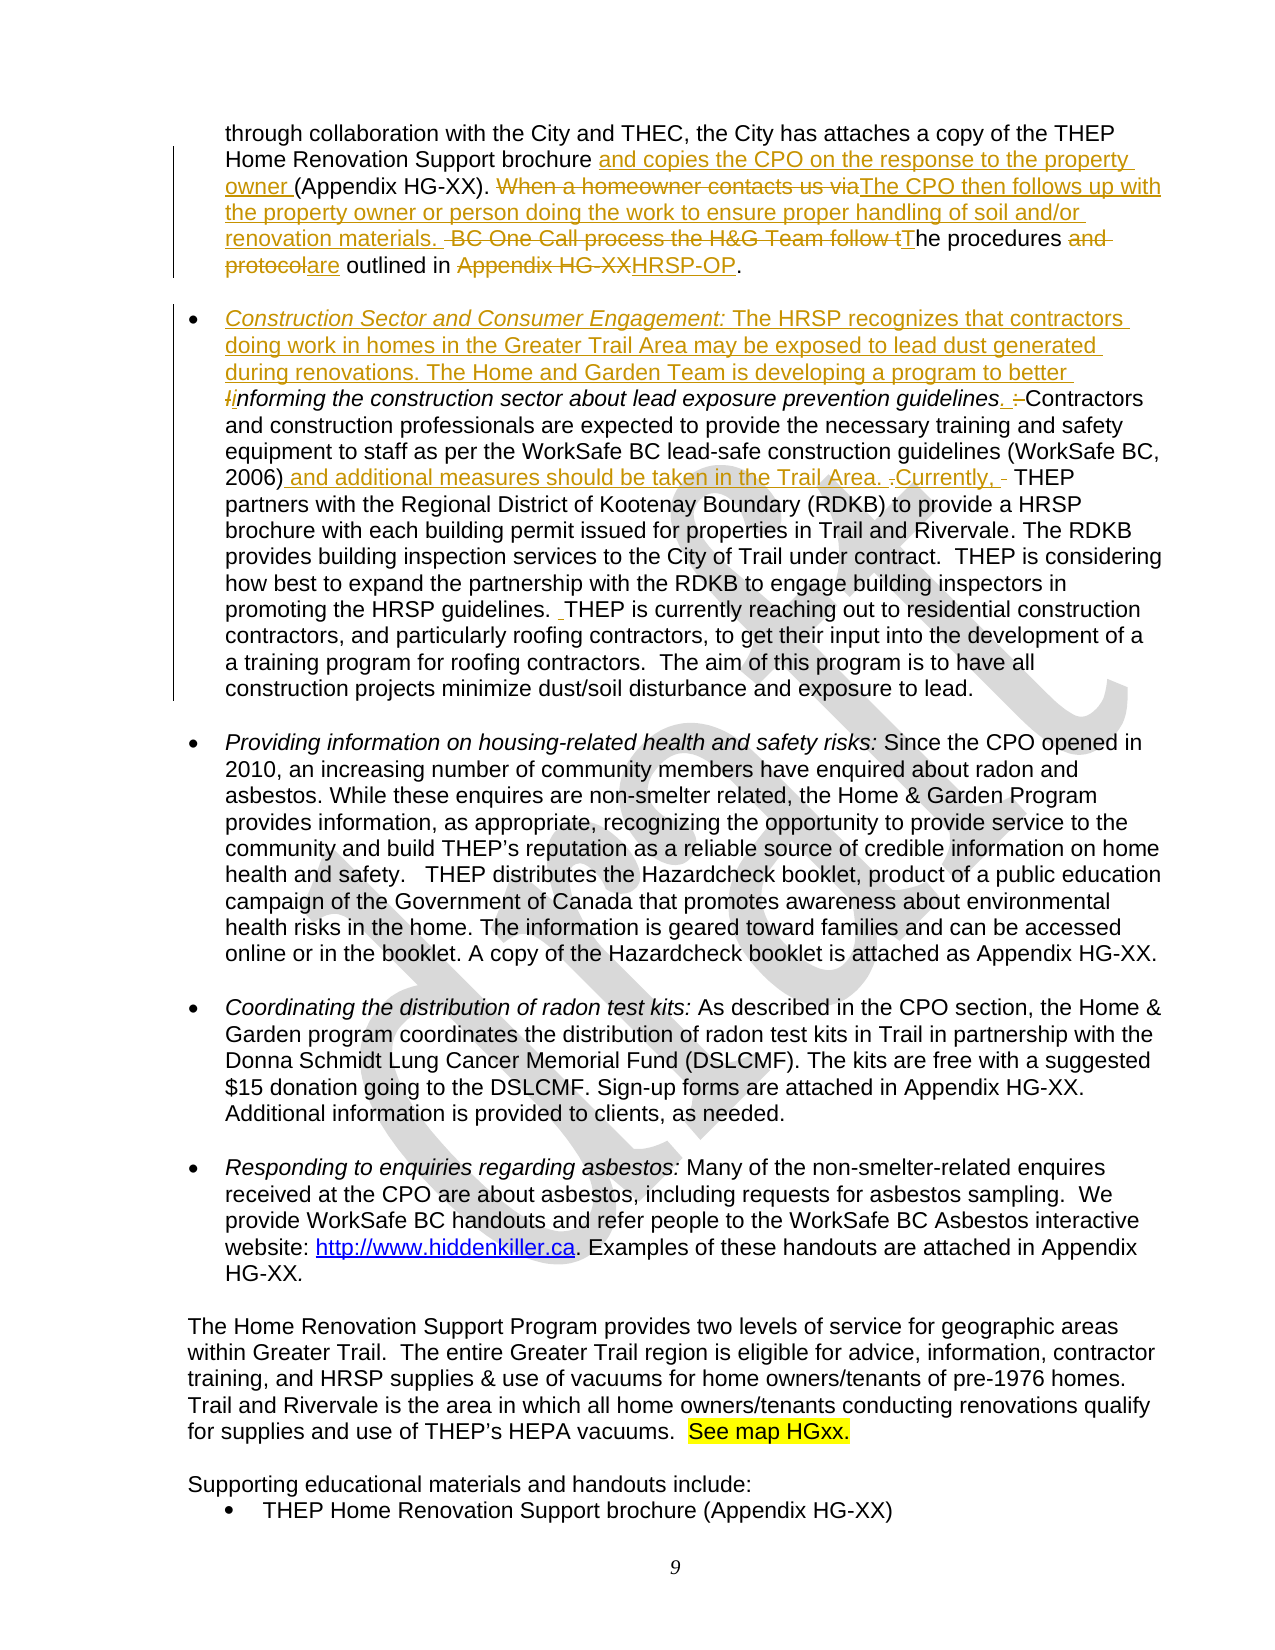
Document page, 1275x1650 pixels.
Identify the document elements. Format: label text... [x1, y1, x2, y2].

list Providing information on housing-related health and safety risks: Since the CPO opened in 2010, an increasing number of community members have enquired about radon and asbestos. While these enquires are non-smelter related, the Home & Garden Program provides information, as appropriate, recognizing the opportunity to provide service to the community and build THEP’s reputation as a reliable source of credible information on home health and safety. THEP distributes the Hazardcheck booklet, product of a public education campaign of the Government of Canada that promotes awareness about environmental health risks in the home. The information is geared toward families and can be accessed online or in the booklet. A copy of the Hazardcheck booklet is attached as Appendix HG-XX. [187, 728, 1162, 967]
list nforming the construction sector about lead exposure prevention guidelinesContractors and construction professionals are expected to provide the necessary training and safety equipment to staff as per the WorkSafe BC lead-safe construction guidelines (WorkSafe BC, 2006) THEP partners with the Regional District of Kootenay Boundary (RDKB) to provide a HRSP brochure with each building permit issued for properties in Trail and Rivervale. The RDKB provides building inspection services to the City of Trail under contract. THEP is considering how best to expand the partnership with the RDKB to engage building inspectors in promoting the HRSP guidelines. THEP is currently reaching out to residential construction contractors, and particularly roofing contractors, to get their input into the development of a a training program for roofing contractors. The aim of this program is to have all construction projects minimize dust/soil disturbance and exposure to lead. [187, 304, 1162, 701]
text Supporting educational materials and handouts include: [187, 1471, 1162, 1497]
text The Home Renovation Support Program provides two levels of service for geographic areas within Greater Trail. The entire Greater Trail region is eligible for advice, information, contractor training, and HRSP supplies & use of vacuums for home owners/tenants of pre-1976 homes. Trail and Rivervale is the area in which all home owners/tenants conducting renovations qualify for supplies and use of THEP’s HEPA vacuums. See map HGxx. [187, 1313, 1162, 1444]
subtitle Coordinating the distribution of radon test kits: As described in the CPO section, the Home & Garden program coordinates the distribution of radon test kits in Trail in partnership with the Donna Schmidt Lung Cancer Memorial Fund (DSLCMF). The kits are free with a suggested $15 donation going to the DSLCMF. Sign-up forms are attached in Appendix HG-XX. Additional information is provided to clients, as needed. [187, 993, 1162, 1126]
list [187, 120, 1162, 278]
list THEP Home Renovation Support brochure (Appendix HG-XX) [225, 1497, 1162, 1523]
subtitle Responding to enquiries regarding asbestos: Many of the non-smelter-related enquires received at the CPO are about asbestos, including requests for asbestos sampling. We provide WorkSafe BC handouts and refer people to the WorkSafe BC Asbestos interactive website: http://www.hiddenkiller.ca. Examples of these handouts are attached in Appendix HG-XX. [187, 1153, 1162, 1286]
